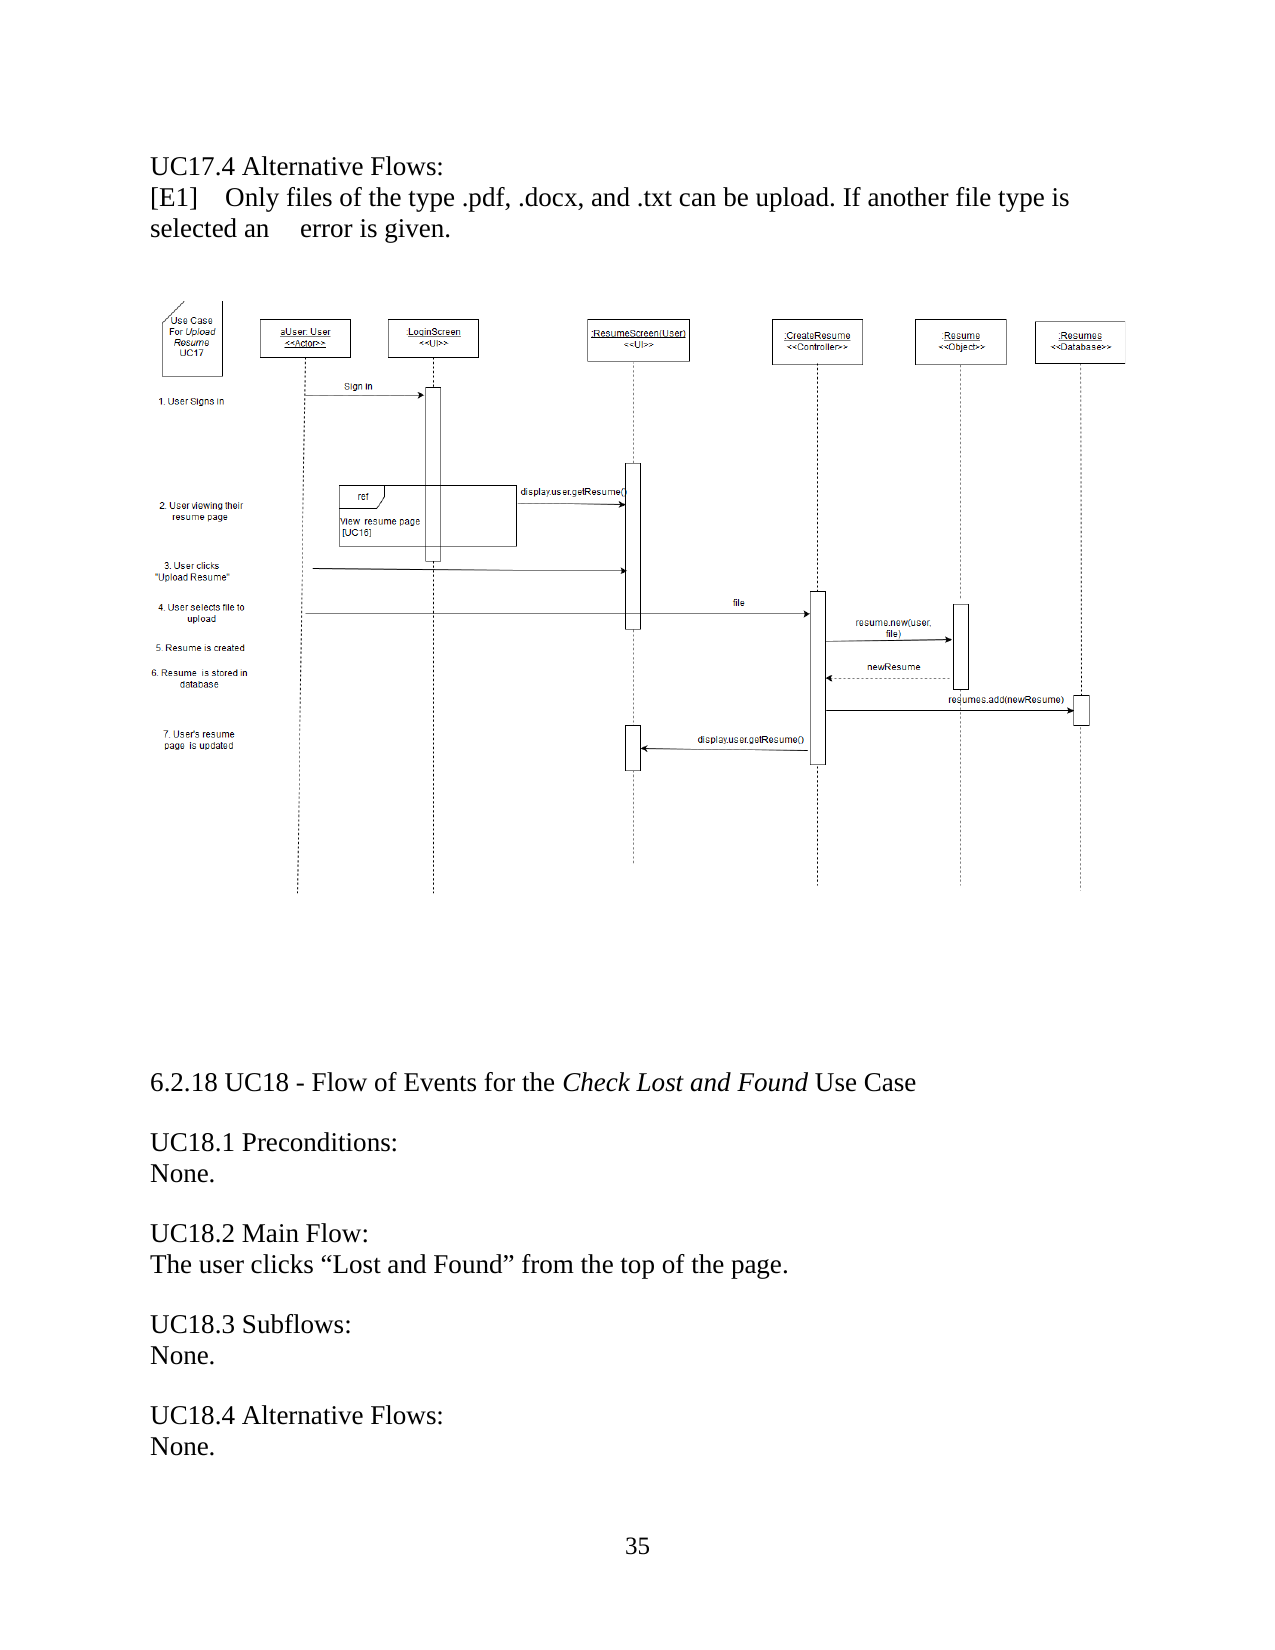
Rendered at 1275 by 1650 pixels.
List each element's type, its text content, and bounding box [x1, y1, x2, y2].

text UC18.3 Subflows: [150, 1308, 1125, 1339]
text 6.2.18 UC18 - Flow of Events for the Check Lost and Found Use Case [150, 1066, 1125, 1097]
text None. [150, 1339, 1125, 1370]
text UC18.2 Main Flow: [150, 1217, 1125, 1248]
text UC17.4 Alternative Flows: [150, 150, 1125, 181]
text None. [150, 1430, 1125, 1461]
text UC18.4 Alternative Flows: [150, 1399, 1125, 1430]
text UC18.1 Preconditions: [150, 1126, 1125, 1157]
text None. [150, 1157, 1125, 1188]
text The user clicks “Lost and Found” from the top of the page. [150, 1248, 1125, 1279]
text [E1] Only files of the type .pdf, .docx, and .txt can be upload. If another file type is selected an error is given. [150, 181, 1125, 243]
